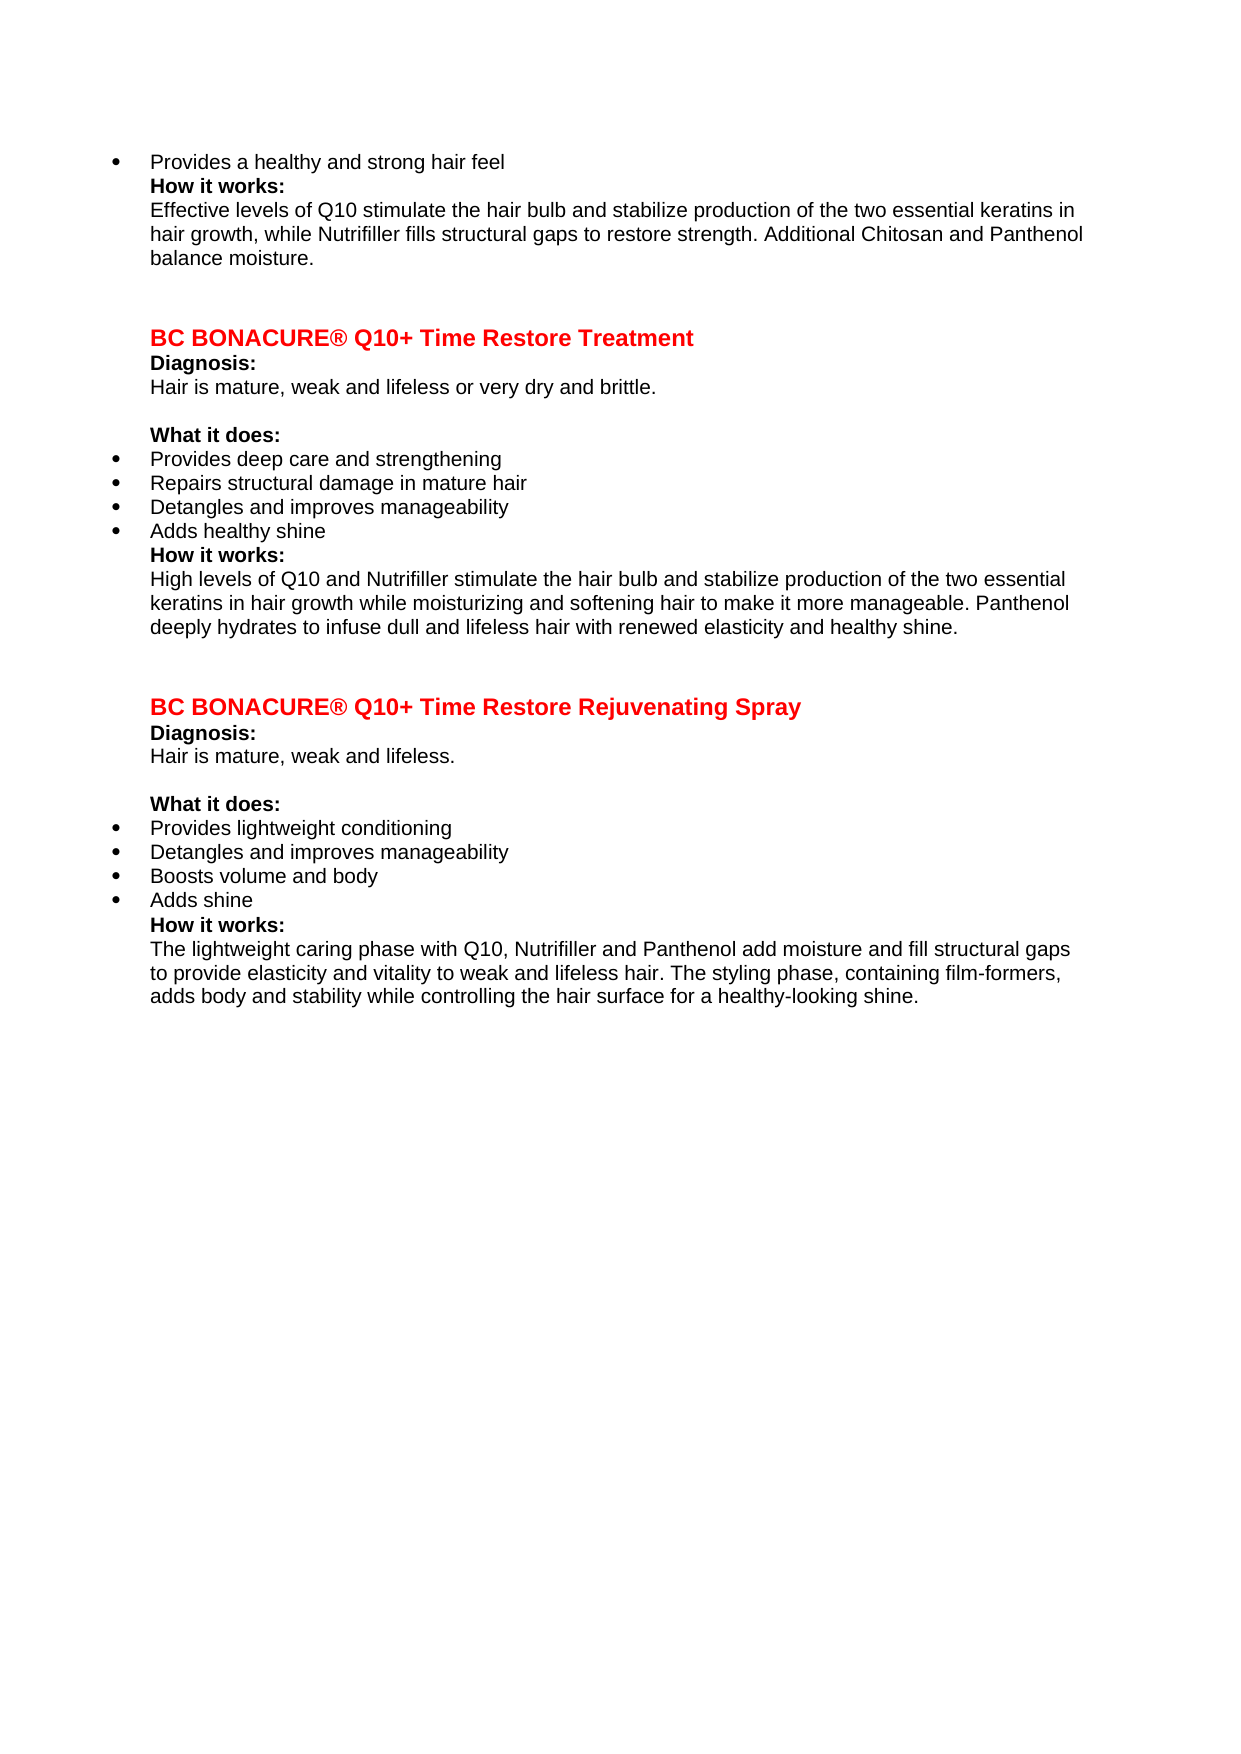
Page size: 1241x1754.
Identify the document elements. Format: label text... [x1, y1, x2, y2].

text How it works: High levels of Q10 and Nutrifiller stimulate the hair bulb and stabilize production of the two essential keratins in hair growth while moisturizing and softening hair to make it more manageable. Panthenol deeply hydrates to infuse dull and lifeless hair with renewed elasticity and healthy shine. [150, 543, 1090, 639]
list Provides lightweight conditioning [112, 816, 1090, 840]
list Repairs structural damage in mature hair [112, 471, 1090, 495]
text Diagnosis: Hair is mature, weak and lifeless. [150, 720, 1090, 768]
text Diagnosis: Hair is mature, weak and lifeless or very dry and brittle. [150, 351, 1090, 399]
list Boosts volume and body [112, 864, 1090, 888]
text How it works: Effective levels of Q10 stimulate the hair bulb and stabilize production of the two essential keratins in hair growth, while Nutrifiller fills structural gaps to restore strength. Additional Chitosan and Panthenol balance moisture. [150, 174, 1090, 270]
list Adds shine [112, 888, 1090, 912]
list Detangles and improves manageability [112, 495, 1090, 519]
text BC BONACURE® Q10+ Time Restore Treatment [150, 317, 1090, 351]
list Provides deep care and strengthening [112, 447, 1090, 471]
text How it works: The lightweight caring phase with Q10, Nutrifiller and Panthenol add moisture and fill structural gaps to provide elasticity and vitality to weak and lifeless hair. The styling phase, containing film-formers, adds body and stability while controlling the hair surface for a healthy-looking shine. [150, 912, 1090, 1008]
list Detangles and improves manageability [112, 840, 1090, 864]
text BC BONACURE® Q10+ Time Restore Rejuvenating Spray [150, 686, 1090, 720]
text What it does: [150, 423, 1090, 447]
list Adds healthy shine [112, 519, 1090, 543]
text What it does: [150, 792, 1090, 816]
list Provides a healthy and strong hair feel [112, 150, 1090, 174]
